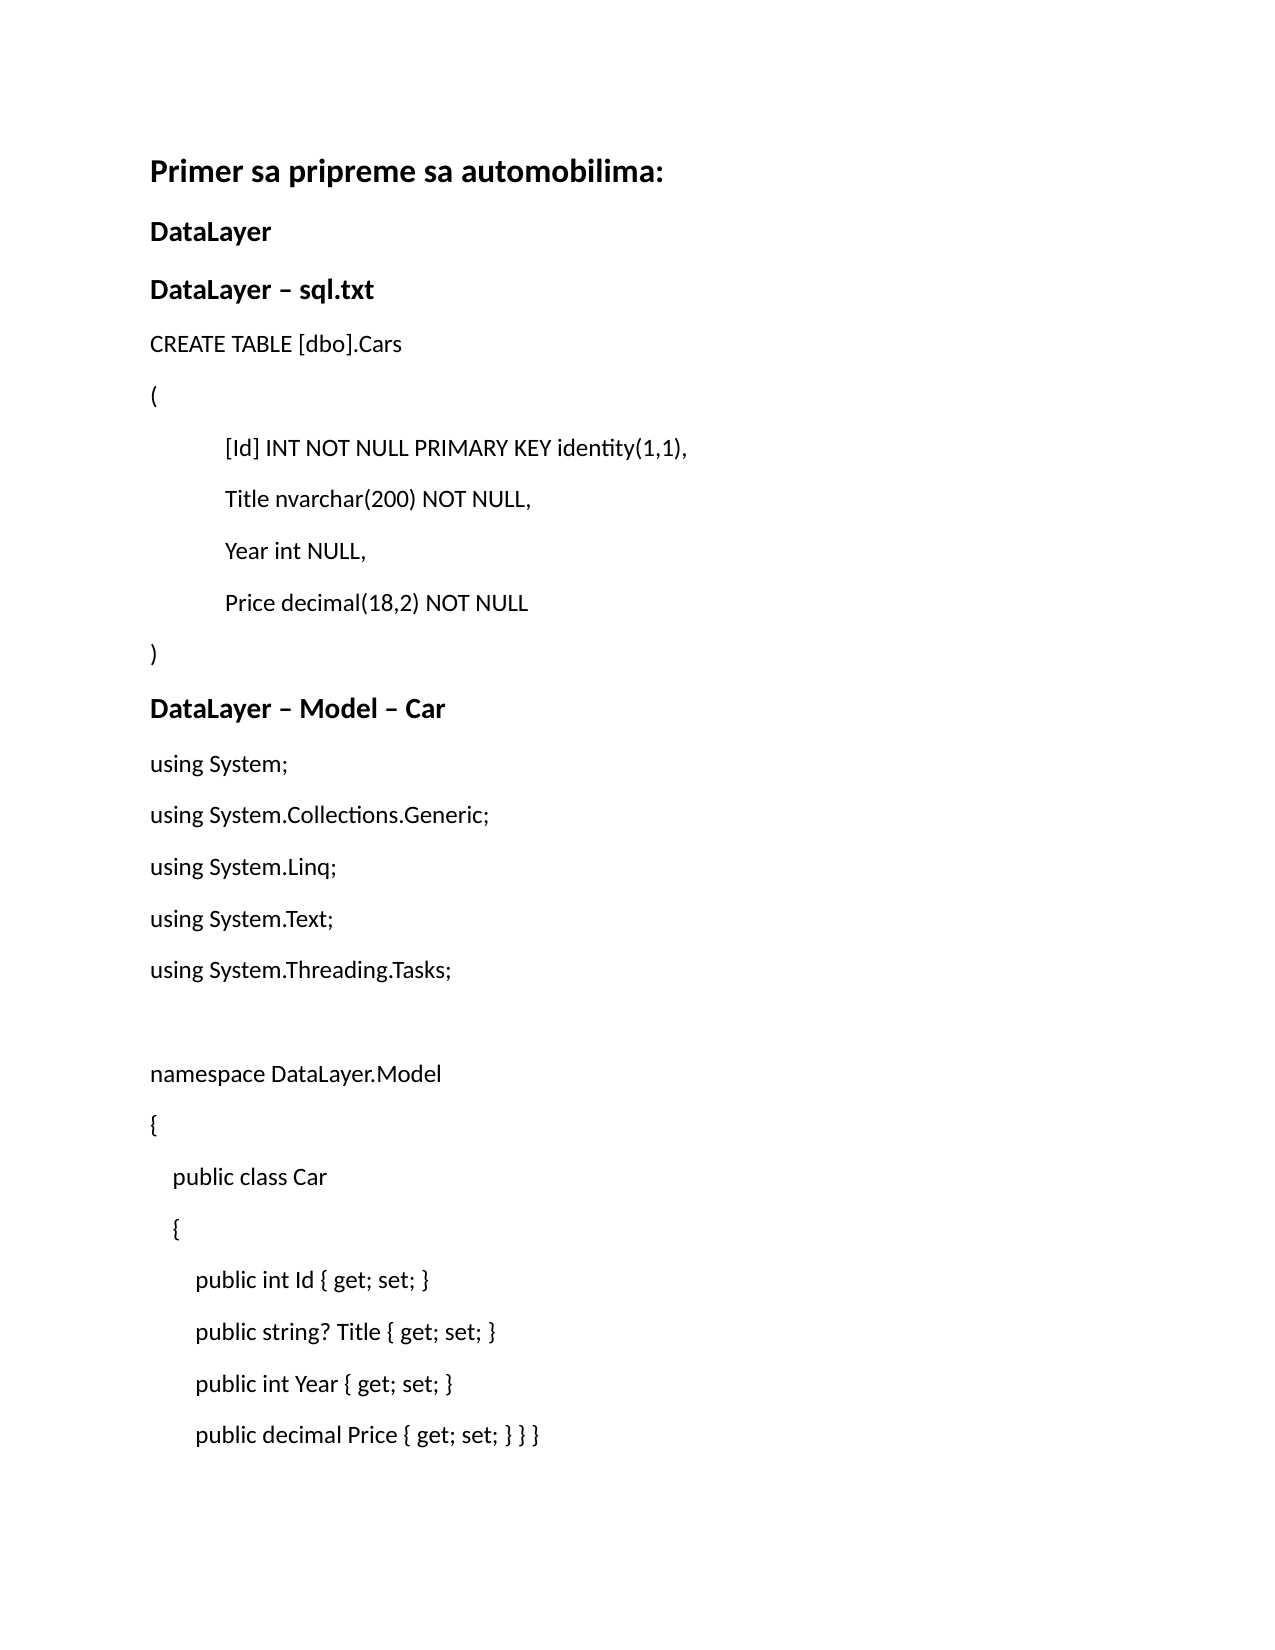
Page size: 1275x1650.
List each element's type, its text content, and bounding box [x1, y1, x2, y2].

text DataLayer – Model – Car [150, 690, 1125, 726]
text public class Car [150, 1161, 1125, 1192]
text using System.Threading.Tasks; [150, 954, 1125, 985]
text DataLayer [150, 213, 1125, 249]
text public decimal Price { get; set; } } } [150, 1419, 1125, 1450]
text using System.Text; [150, 903, 1125, 933]
text DataLayer – sql.txt [150, 271, 1125, 307]
text ( [150, 380, 1125, 411]
text [Id] INT NOT NULL PRIMARY KEY identity(1,1), [150, 432, 1125, 462]
text { [150, 1109, 1125, 1140]
text Primer sa pripreme sa automobilima: [150, 150, 1125, 191]
text public int Id { get; set; } [150, 1264, 1125, 1295]
text Price decimal(18,2) NOT NULL [150, 587, 1125, 617]
text Year int NULL, [150, 535, 1125, 566]
text CREATE TABLE [dbo].Cars [150, 329, 1125, 359]
text using System.Linq; [150, 851, 1125, 882]
text { [150, 1213, 1125, 1243]
text ) [150, 639, 1125, 669]
text using System; [150, 748, 1125, 778]
text Title nvarchar(200) NOT NULL, [150, 484, 1125, 514]
text using System.Collections.Generic; [150, 799, 1125, 830]
text namespace DataLayer.Model [150, 1058, 1125, 1088]
text public string? Title { get; set; } [150, 1316, 1125, 1347]
text public int Year { get; set; } [150, 1368, 1125, 1398]
